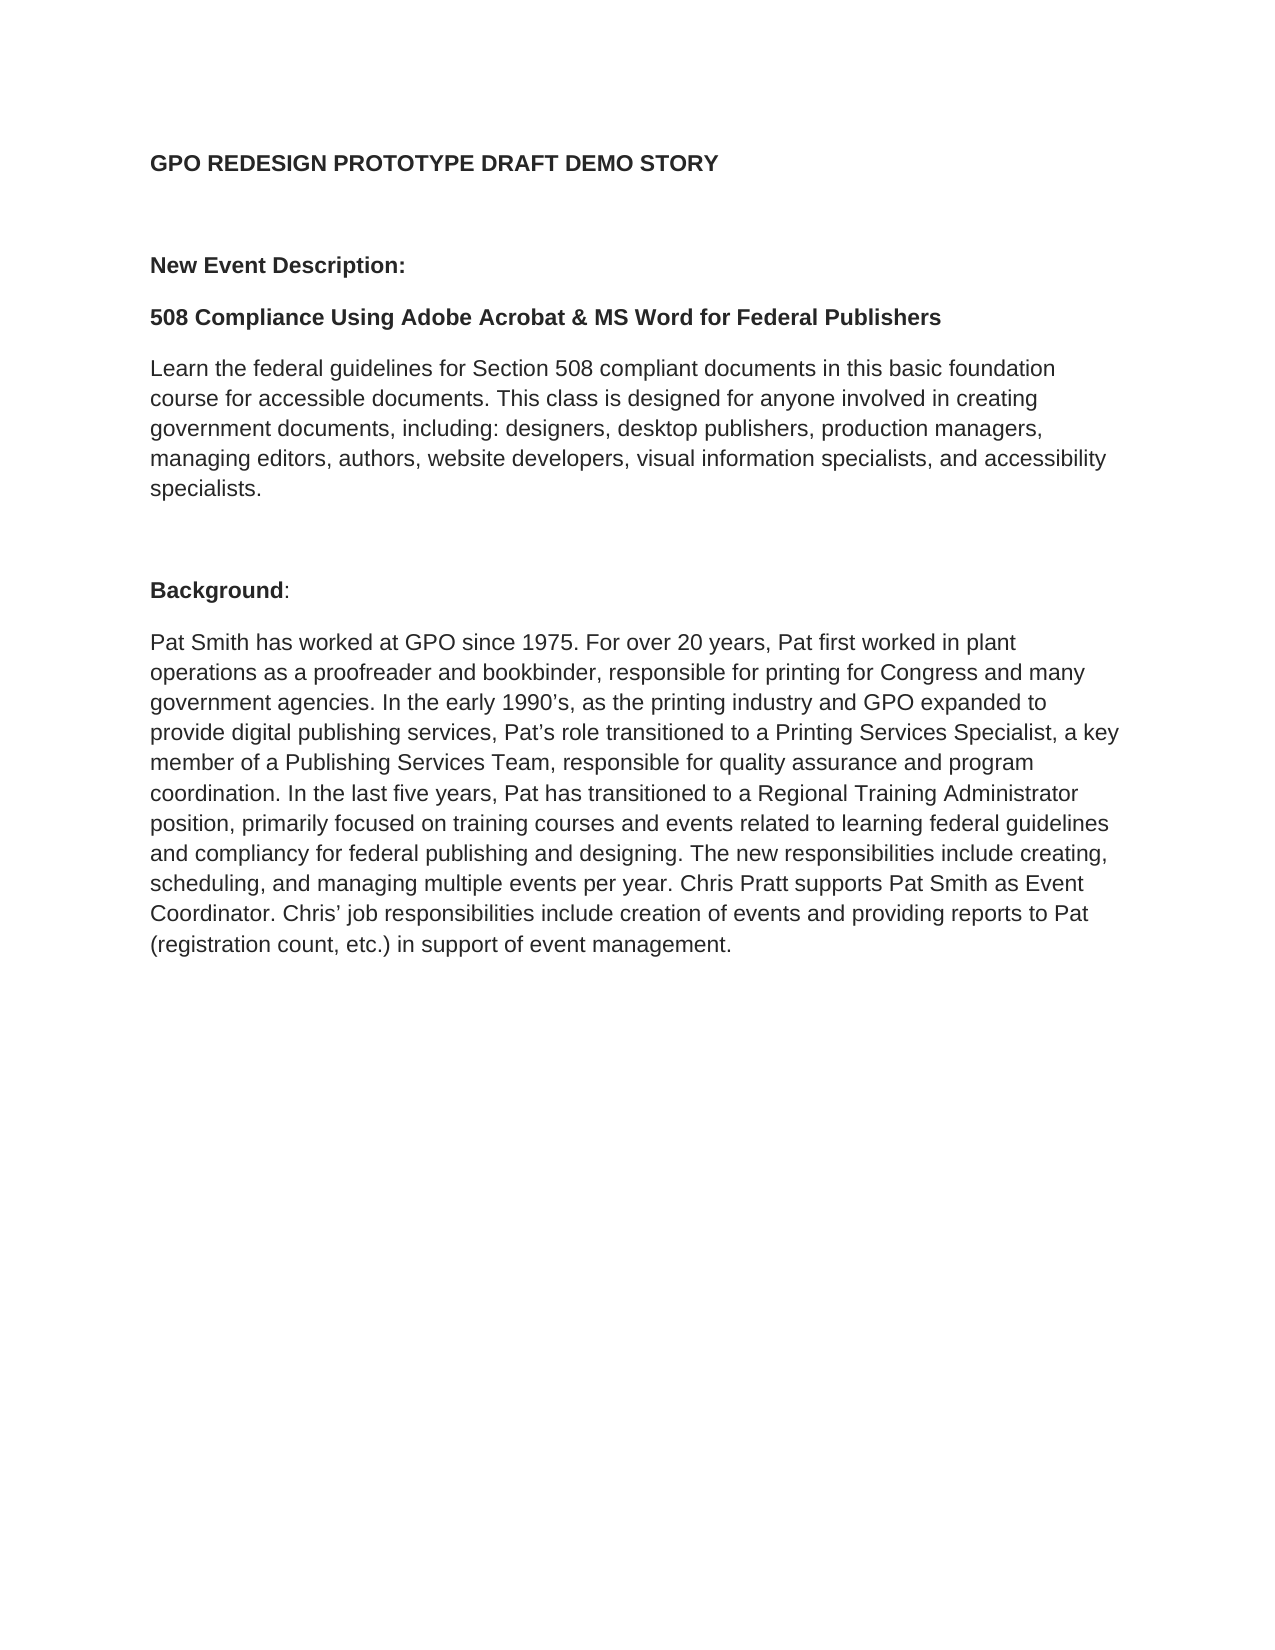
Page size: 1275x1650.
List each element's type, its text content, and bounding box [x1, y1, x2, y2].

text 508 Compliance Using Adobe Acrobat & MS Word for Federal Publishers [150, 303, 1125, 330]
text Pat Smith has worked at GPO since 1975. For over 20 years, Pat first worked in plant operations as a proofreader and bookbinder, responsible for printing for Congress and many government agencies. In the early 1990’s, as the printing industry and GPO expanded to provide digital publishing services, Pat’s role transitioned to a Printing Services Specialist, a key member of a Publishing Services Team, responsible for quality assurance and program coordination. In the last five years, Pat has transitioned to a Regional Training Administrator position, primarily focused on training courses and events related to learning federal guidelines and compliancy for federal publishing and designing. The new responsibilities include creating, scheduling, and managing multiple events per year. Chris Pratt supports Pat Smith as Event Coordinator. Chris’ job responsibilities include creation of events and providing reports to Pat (registration count, etc.) in support of event management. [150, 628, 1125, 957]
text GPO REDESIGN PROTOTYPE DRAFT DEMO STORY [150, 150, 1125, 176]
text Learn the federal guidelines for Section 508 compliant documents in this basic foundation course for accessible documents. This class is designed for anyone involved in creating government documents, including: designers, desktop publishers, production managers, managing editors, authors, website developers, visual information specialists, and accessibility specialists. [150, 354, 1125, 502]
text Background: [150, 577, 1125, 604]
text New Event Description: [150, 252, 1125, 278]
